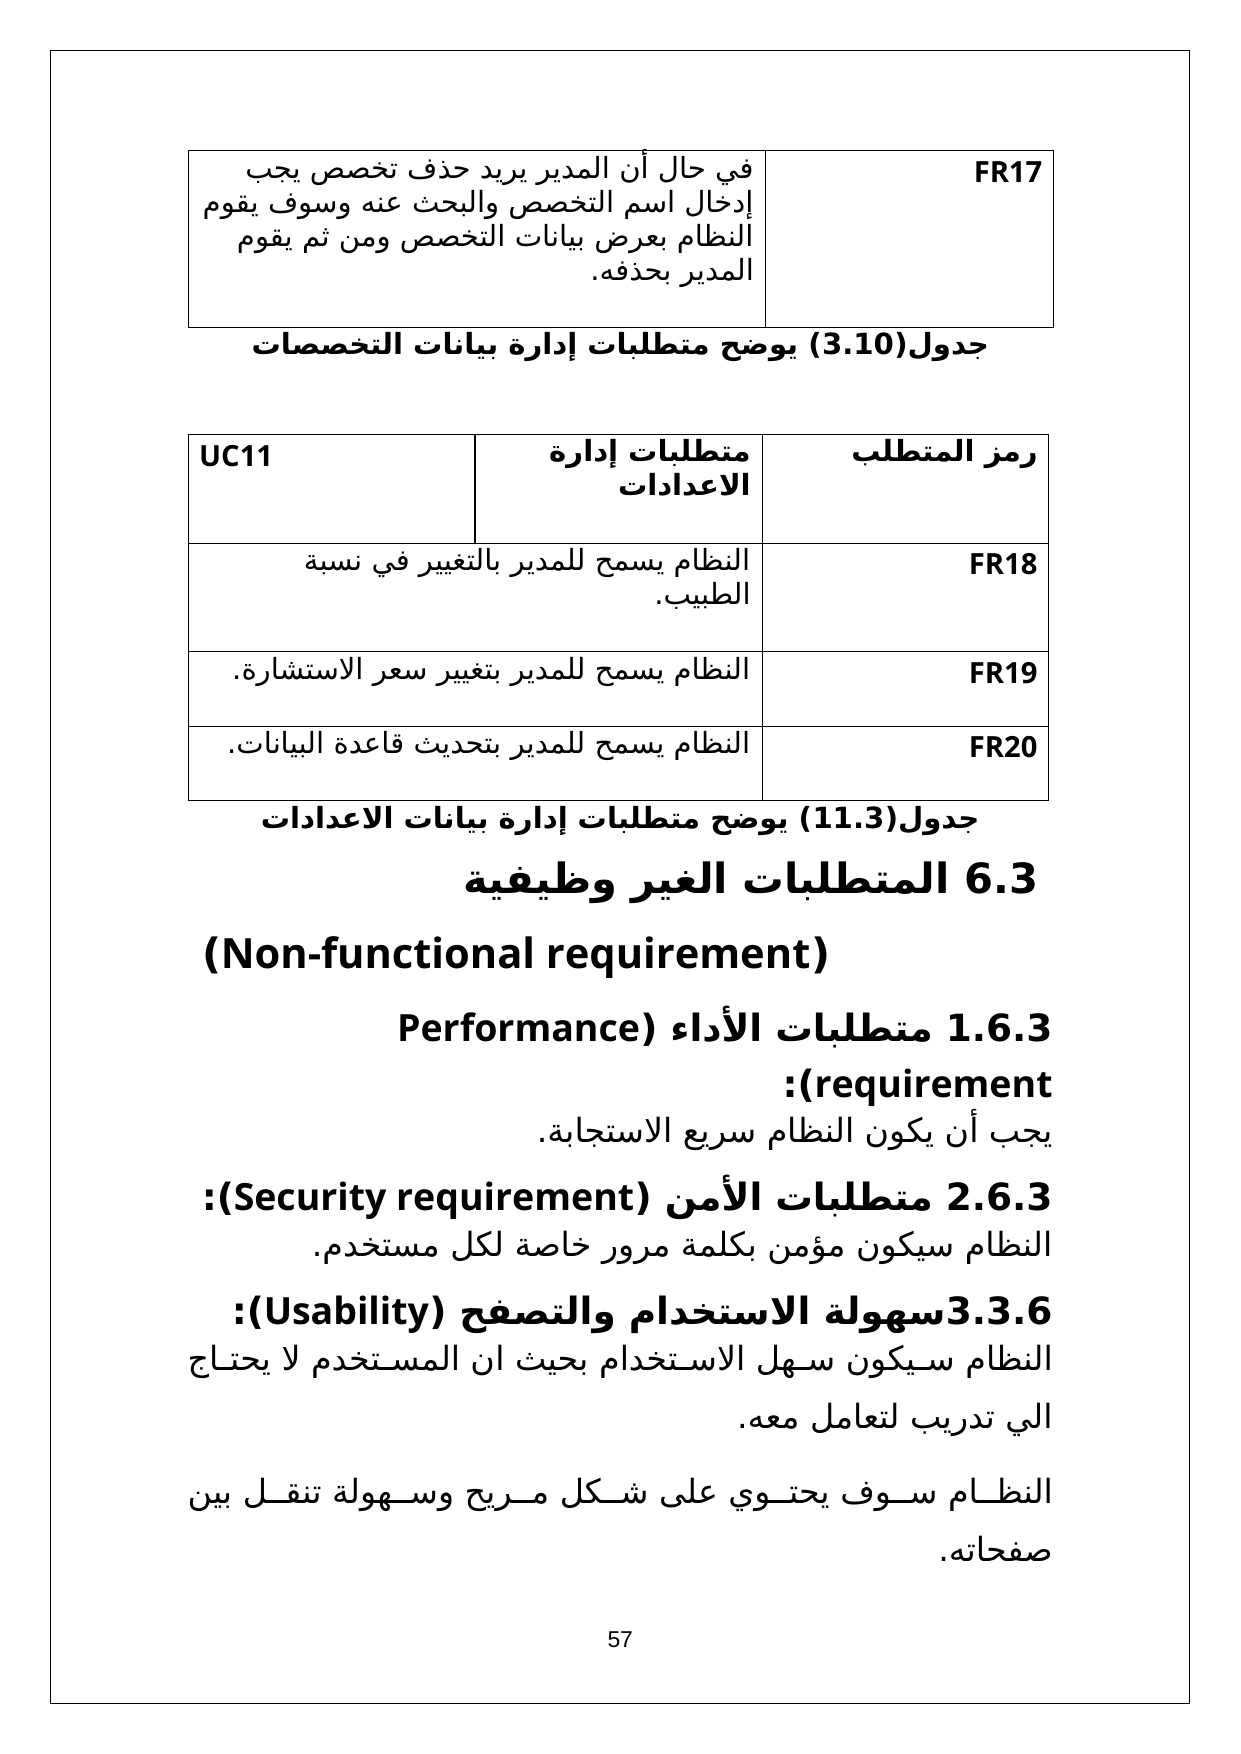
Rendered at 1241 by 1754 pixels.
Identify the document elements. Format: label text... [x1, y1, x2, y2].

table_cell FR18 [763, 544, 1048, 651]
text النظام سيكون مؤمن بكلمة مرور خاصة لكل مستخدم. [187, 1226, 1053, 1264]
text جدول(11.3) يوضح متطلبات إدارة بيانات الاعدادات [187, 801, 1053, 835]
table_header UC11 [189, 435, 474, 542]
text يجب أن يكون النظام سريع الاستجابة. [187, 1112, 1053, 1151]
table_header متطلبات إدارة الاعدادات [476, 435, 762, 542]
subtitle 2.6.3 متطلبات الأمن (Security requirement): [187, 1171, 1053, 1222]
table_cell FR19 [763, 652, 1048, 726]
table_cell FR17 [766, 151, 1053, 327]
table_header رمز المتطلب [763, 435, 1048, 542]
table_cell النظام يسمح للمدير بتحديث قاعدة البيانات. [189, 727, 762, 800]
subtitle 3.3.6سهولة الاستخدام والتصفح (Usability): [187, 1284, 1053, 1335]
table_cell في حال أن المدير يريد حذف تخصص يجب إدخال اسم التخصص والبحث عنه وسوف يقوم النظام بعرض بيانات التخصص ومن ثم يقوم المدير بحذفه. [189, 151, 765, 327]
table_cell النظام يسمح للمدير بالتغيير في نسبة الطبيب. [189, 544, 762, 651]
table_cell النظام يسمح للمدير بتغيير سعر الاستشارة. [189, 652, 762, 726]
subtitle 1.6.3 متطلبات الأداء (Performance requirement): [187, 1002, 1053, 1108]
text النظام سوف يحتوي على شكل مريح وسهولة تنقل بين صفحاته. [187, 1472, 1053, 1569]
table_cell FR20 [763, 727, 1048, 800]
text النظام سيكون سهل الاستخدام بحيث ان المستخدم لا يحتاج الي تدريب لتعامل معه. [187, 1339, 1053, 1436]
text جدول(3.10) يوضح متطلبات إدارة بيانات التخصصات [187, 328, 1053, 362]
text 6.3 المتطلبات الغير وظيفية [187, 855, 1053, 903]
text (Non-functional requirement) [187, 924, 1053, 981]
